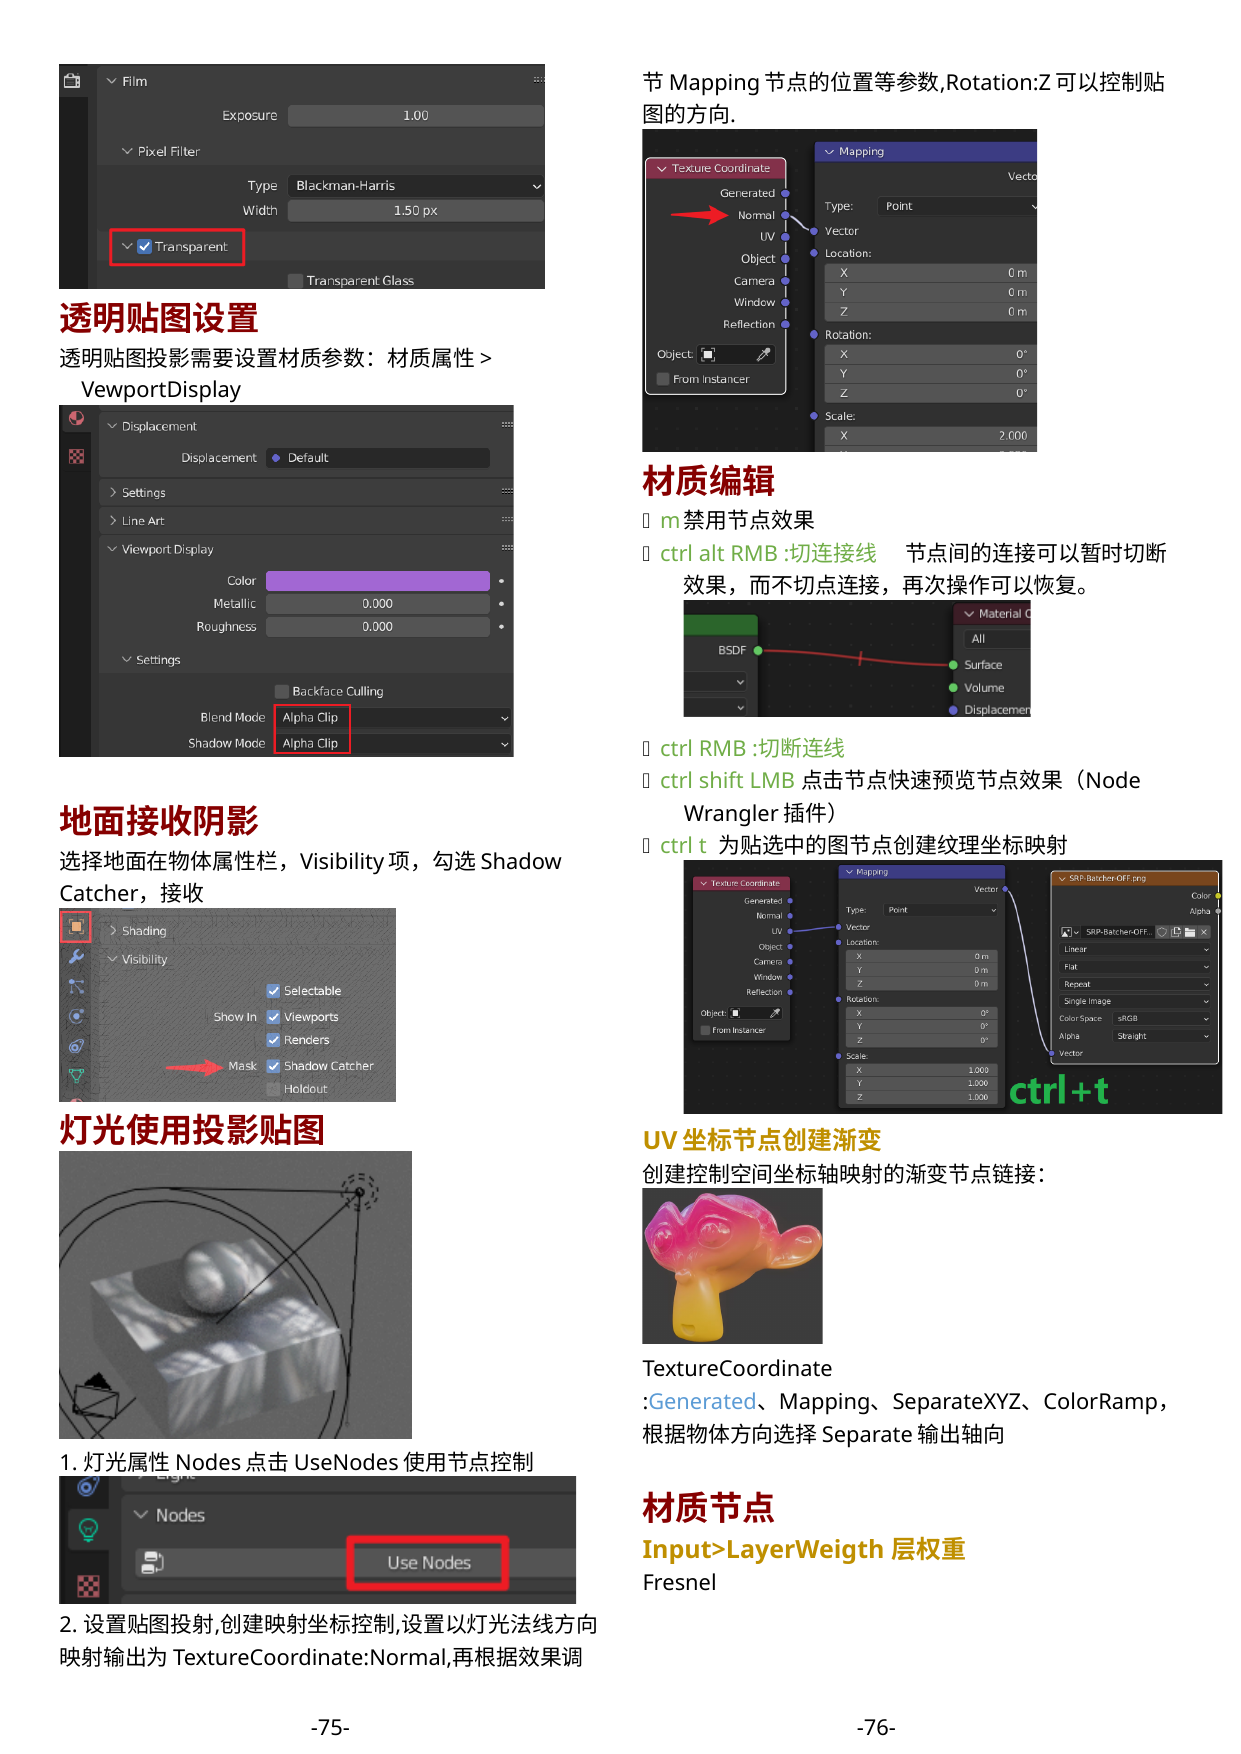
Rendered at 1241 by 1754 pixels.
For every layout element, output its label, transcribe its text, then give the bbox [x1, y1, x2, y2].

text 创建控制空间坐标轴映射的渐变节点链接： [642, 1156, 1181, 1189]
subtitle 透明贴图设置 [59, 292, 598, 340]
picture [59, 1476, 577, 1604]
subtitle UV坐标节点创建渐变 [642, 1120, 1181, 1156]
picture [59, 64, 545, 289]
text 2. 设置贴图投射,创建映射坐标控制,设置以灯光法线方向映射输出为TextureCoordinate:Normal,再根据效果调节Mapping节点的位置等参数,Rotation:Z可以控制贴图的方向. [642, 64, 1181, 129]
subtitle Input>LayerWeigth 层权重 [642, 1530, 1181, 1566]
text Fresnel [642, 1566, 1181, 1598]
picture [642, 1188, 823, 1344]
text 1. 灯光属性Nodes点击UseNodes使用节点控制 [59, 1444, 598, 1477]
picture [642, 129, 1038, 452]
text 透明贴图投影需要设置材质参数：材质属性 > VewportDisplay [59, 340, 598, 405]
list ctrl shift LMB 点击节点快速预览节点效果（Node Wrangler插件） [642, 763, 1181, 828]
picture [59, 908, 396, 1102]
picture [59, 405, 514, 757]
text 2. 设置贴图投射,创建映射坐标控制,设置以灯光法线方向映射输出为TextureCoordinate:Normal,再根据效果调节Mapping节点的位置等参数,Rotation:Z可以控制贴图的方向. [59, 1607, 598, 1672]
subtitle 灯光使用投影贴图 [59, 1103, 598, 1152]
subtitle 地面接收阴影 [59, 795, 598, 843]
list m 禁用节点效果 [642, 503, 1181, 535]
subtitle 材质编辑 [642, 454, 1181, 503]
picture [683, 600, 1031, 717]
subtitle 材质节点 [642, 1481, 1181, 1530]
text 选择地面在物体属性栏，Visibility项，勾选Shadow Catcher，接收 [59, 843, 598, 908]
picture [683, 860, 1223, 1114]
list ctrl RMB :切断连线 [642, 730, 1181, 763]
picture [59, 1151, 412, 1439]
text TextureCoordinate:Generated、Mapping、SeparateXYZ、ColorRamp，根据物体方向选择Separate输出轴向 [642, 1351, 1181, 1449]
